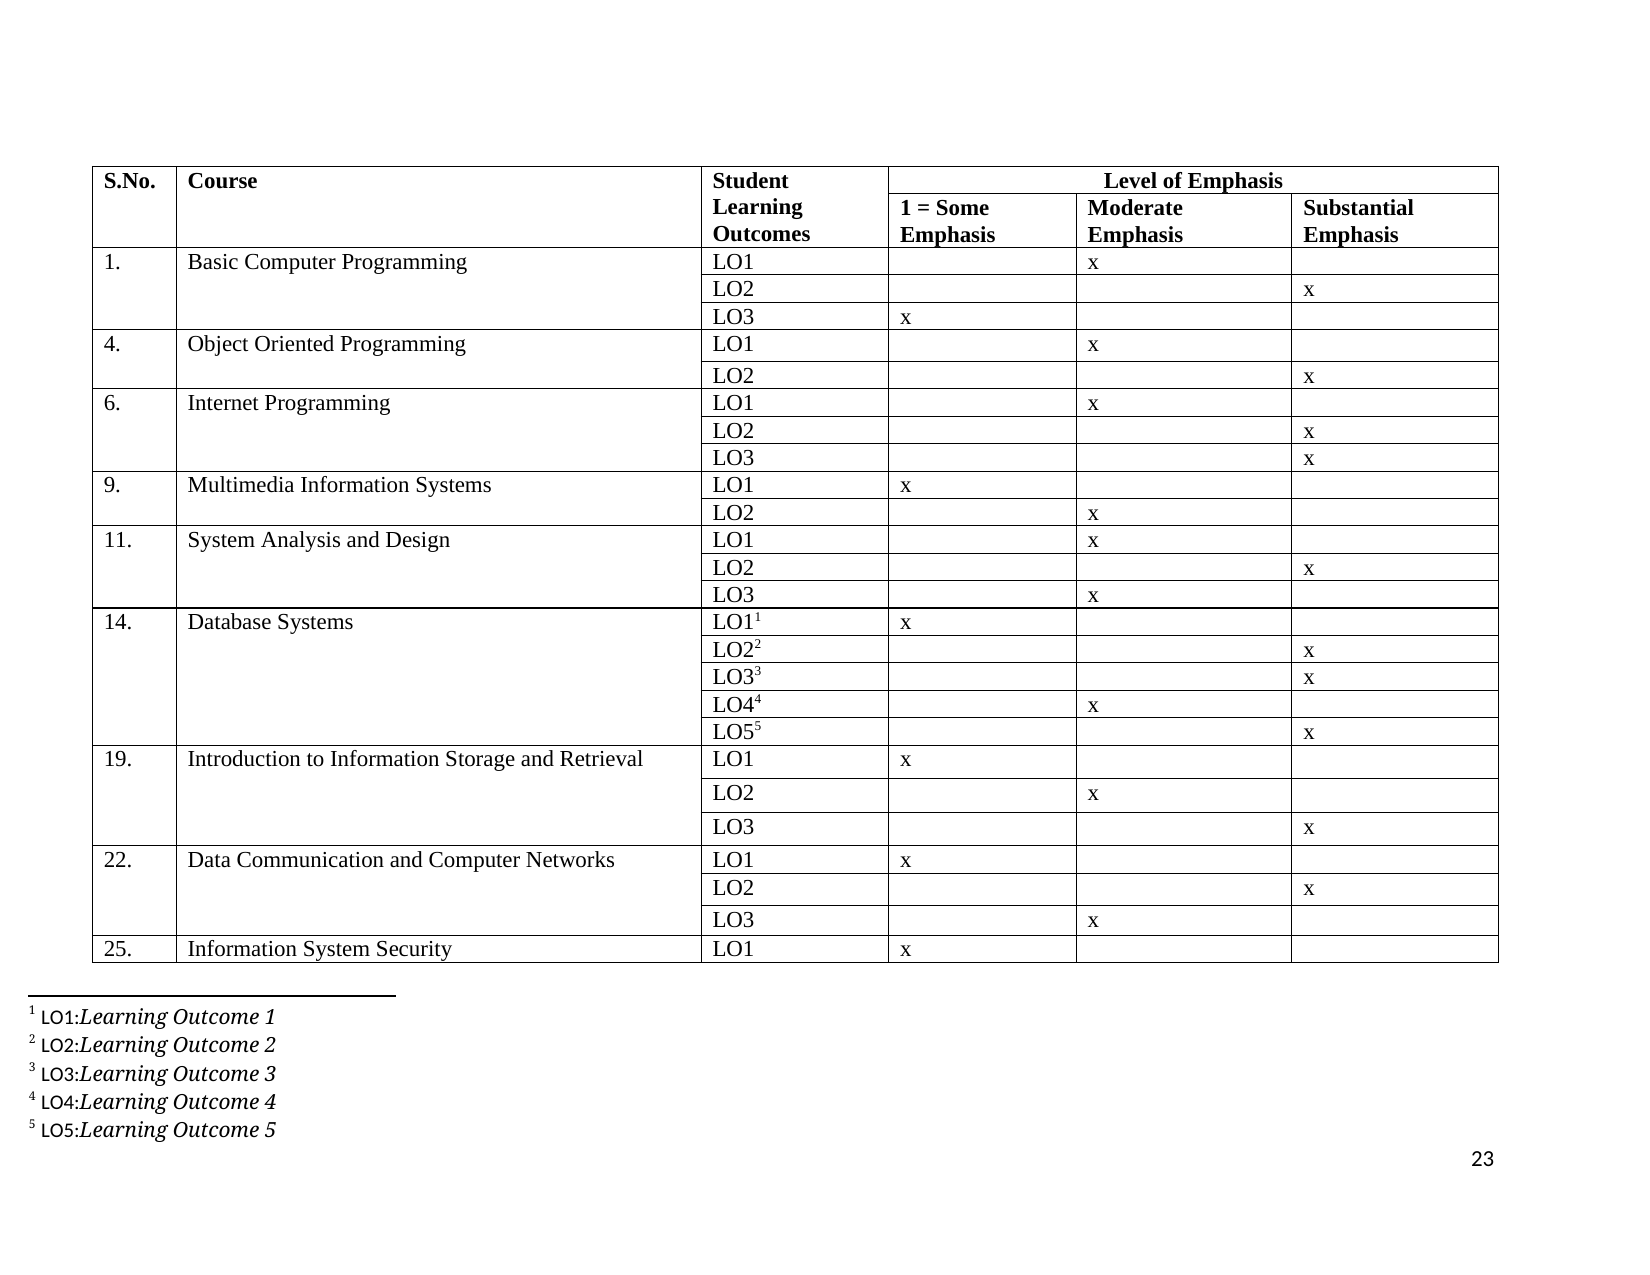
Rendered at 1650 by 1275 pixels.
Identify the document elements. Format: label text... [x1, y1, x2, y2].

table_cell LO3 [702, 581, 888, 607]
table_cell [1292, 472, 1498, 498]
table_cell [1292, 303, 1498, 329]
table_cell [889, 248, 1076, 274]
table_cell LO1 [702, 609, 888, 635]
table_cell [889, 499, 1076, 525]
table_cell x [1292, 813, 1498, 845]
table_cell [1077, 417, 1291, 443]
table_cell [889, 691, 1076, 717]
table_cell LO4 [702, 691, 888, 717]
table_cell [93, 248, 176, 329]
table_cell x [1077, 499, 1291, 525]
table_cell [889, 779, 1076, 812]
table_cell Substantial Emphasis [1292, 194, 1498, 247]
table_header Student Learning Outcomes [702, 167, 888, 247]
table_header S.No. [93, 167, 176, 247]
table_cell LO3 [702, 813, 888, 845]
table_cell [1077, 472, 1291, 498]
table_cell LO3 [702, 906, 888, 934]
table_cell LO1 [702, 936, 888, 962]
table_cell [1077, 718, 1291, 744]
table_cell LO2 [702, 554, 888, 580]
table_cell [1292, 779, 1498, 812]
table_cell [1077, 303, 1291, 329]
table_cell [1292, 581, 1498, 607]
table_cell [1292, 746, 1498, 778]
table_cell x [1077, 330, 1291, 361]
table_cell [1292, 499, 1498, 525]
table_cell Data Communication and Computer Networks [177, 846, 701, 934]
table_cell x [1077, 779, 1291, 812]
table_cell x [1292, 663, 1498, 690]
table_cell [93, 526, 176, 607]
table_cell LO3 [702, 303, 888, 329]
table_cell [1292, 389, 1498, 416]
table_cell [889, 636, 1076, 662]
table_cell LO3 [702, 444, 888, 471]
table_cell LO3 [702, 663, 888, 690]
table_cell x [1077, 526, 1291, 553]
table_header Course [177, 167, 701, 247]
table_cell [889, 581, 1076, 607]
table_cell LO1 [702, 248, 888, 274]
table_cell x [889, 303, 1076, 329]
table_cell LO2 [702, 874, 888, 904]
table_cell LO2 [702, 779, 888, 812]
table_cell [889, 444, 1076, 471]
table_cell LO1 [702, 330, 888, 361]
table_cell LO1 [702, 846, 888, 873]
table_cell Basic Computer Programming [177, 248, 701, 329]
table_cell [889, 874, 1076, 904]
table_cell x [1077, 691, 1291, 717]
table_cell x [1292, 554, 1498, 580]
table_cell [93, 389, 176, 471]
table_cell x [1292, 874, 1498, 904]
table_cell [1077, 663, 1291, 690]
table_cell x [1077, 389, 1291, 416]
table_cell System Analysis and Design [177, 526, 701, 607]
table_cell [1292, 936, 1498, 962]
table_cell [1077, 362, 1291, 388]
table_cell [889, 663, 1076, 690]
table_cell LO5 [702, 718, 888, 744]
table_cell x [1077, 248, 1291, 274]
table_cell [889, 526, 1076, 553]
table_cell Moderate Emphasis [1077, 194, 1291, 247]
table_cell [1292, 906, 1498, 934]
table_cell 1 = Some Emphasis [889, 194, 1076, 247]
table_cell [93, 936, 176, 962]
table_cell x [889, 609, 1076, 635]
table_cell [1077, 444, 1291, 471]
table_cell [889, 813, 1076, 845]
table_cell [1077, 846, 1291, 873]
table_cell [1292, 330, 1498, 361]
table_cell Database Systems [177, 609, 701, 744]
table_cell [1077, 609, 1291, 635]
table_cell [889, 362, 1076, 388]
table_cell LO2 [702, 362, 888, 388]
table_cell x [889, 472, 1076, 498]
table_cell x [889, 936, 1076, 962]
table_cell LO1 [702, 389, 888, 416]
table_cell [93, 746, 176, 845]
table_cell [889, 417, 1076, 443]
table_cell [1077, 746, 1291, 778]
table_cell LO1 [702, 526, 888, 553]
table_cell LO1 [702, 746, 888, 778]
table_cell x [1292, 362, 1498, 388]
table_cell [1077, 813, 1291, 845]
table_cell [1077, 936, 1291, 962]
table_cell [1292, 691, 1498, 717]
table_cell [889, 389, 1076, 416]
table_cell x [1077, 906, 1291, 934]
table_cell [889, 554, 1076, 580]
table_cell x [889, 746, 1076, 778]
table_header Level of Emphasis [889, 167, 1498, 193]
table_cell Object Oriented Programming [177, 330, 701, 388]
table_cell LO2 [702, 275, 888, 302]
table_cell x [1292, 275, 1498, 302]
table_cell LO2 [702, 499, 888, 525]
table_cell LO2 [702, 417, 888, 443]
table_cell [1292, 609, 1498, 635]
table_cell [1292, 526, 1498, 553]
table_cell [889, 718, 1076, 744]
table_cell [1292, 846, 1498, 873]
table_cell x [1292, 444, 1498, 471]
table_cell [93, 330, 176, 388]
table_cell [177, 936, 701, 962]
table_cell [1077, 636, 1291, 662]
table_cell [1077, 554, 1291, 580]
table_cell [889, 906, 1076, 934]
table_cell [1077, 275, 1291, 302]
table_cell [93, 846, 176, 934]
table_cell Introduction to Information Storage and Retrieval [177, 746, 701, 845]
table_cell x [1292, 636, 1498, 662]
table_cell Multimedia Information Systems [177, 472, 701, 525]
table_cell x [889, 846, 1076, 873]
table_cell [889, 275, 1076, 302]
table_cell LO2 [702, 636, 888, 662]
table_cell [93, 472, 176, 525]
table_cell [889, 330, 1076, 361]
table_cell LO1 [702, 472, 888, 498]
table_cell x [1292, 718, 1498, 744]
table_cell [1292, 248, 1498, 274]
table_cell Internet Programming [177, 389, 701, 471]
table_cell [1077, 874, 1291, 904]
table_cell x [1077, 581, 1291, 607]
table_cell x [1292, 417, 1498, 443]
table_cell [93, 609, 176, 744]
